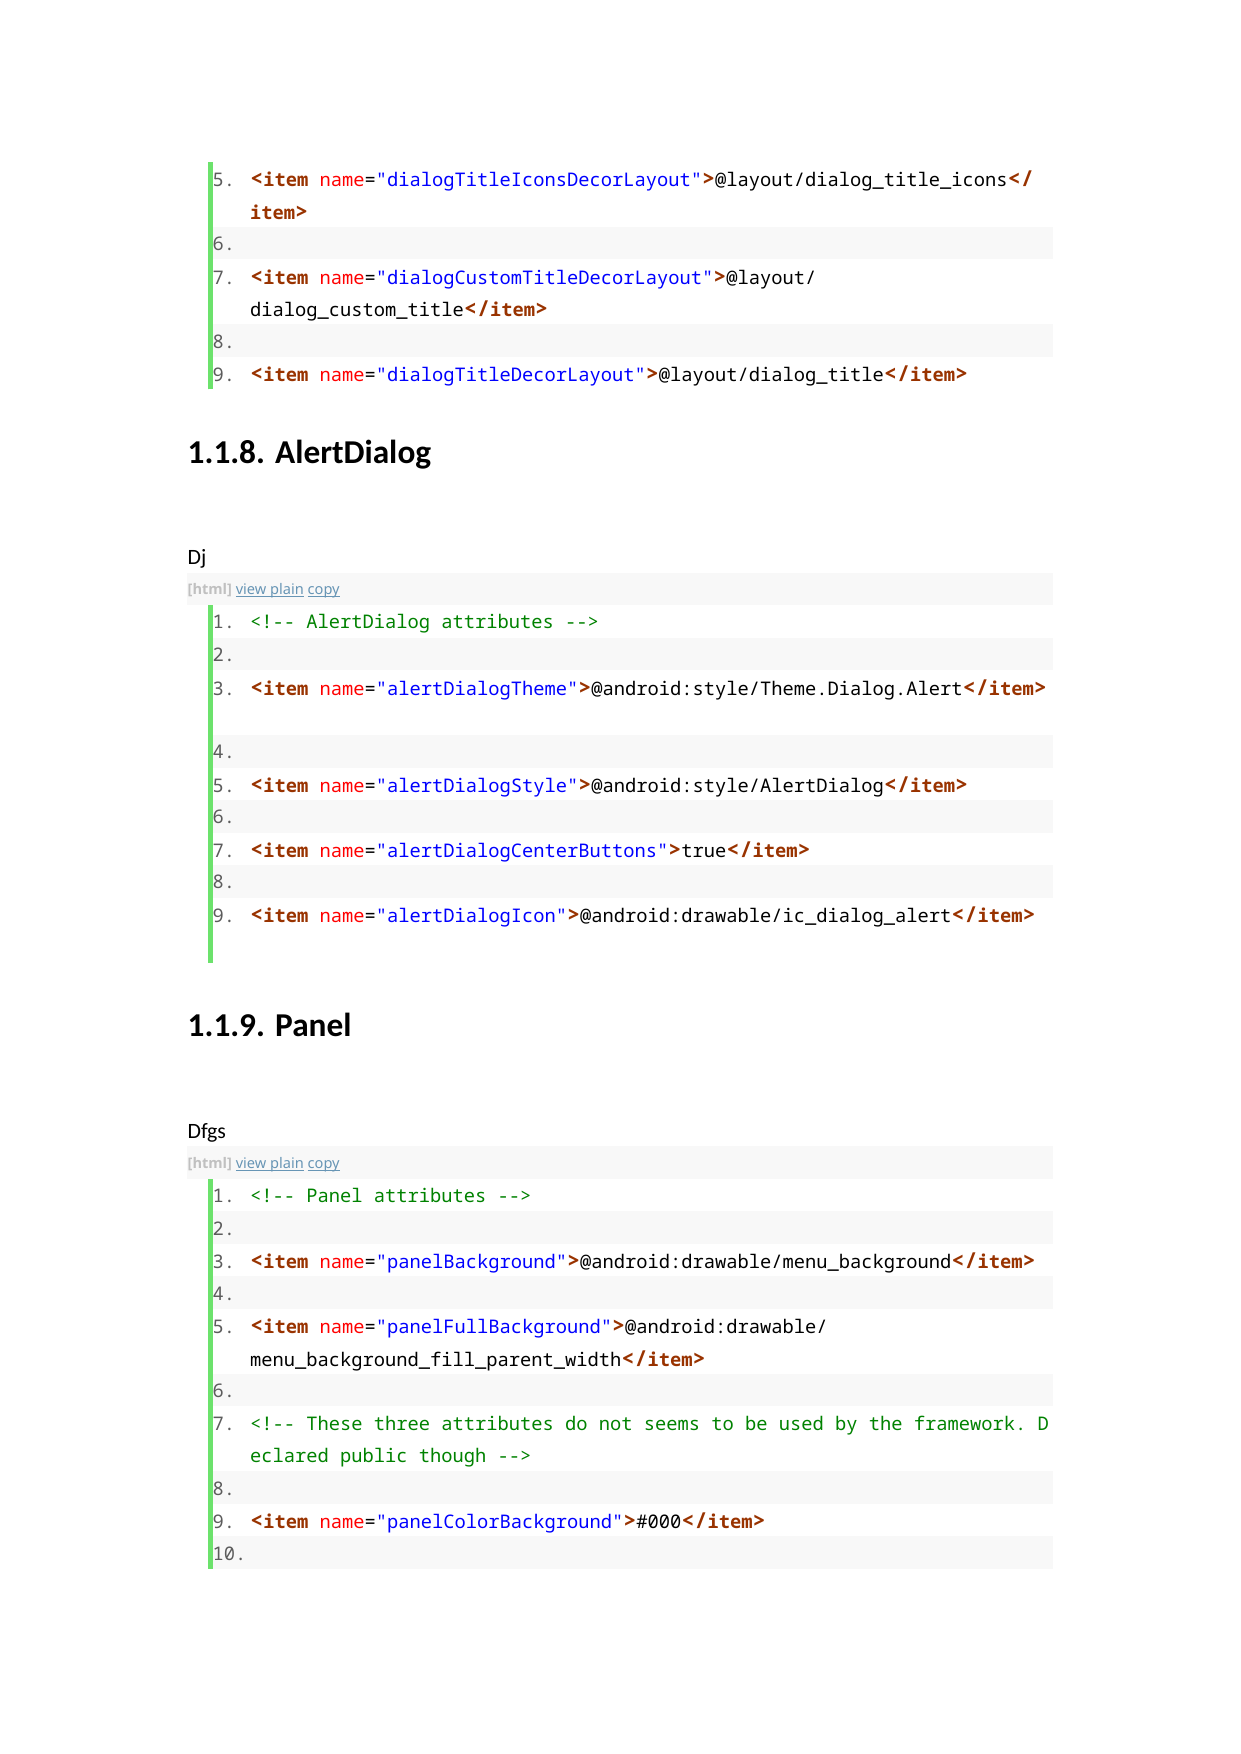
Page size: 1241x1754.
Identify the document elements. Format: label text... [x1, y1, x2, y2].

list <item name="alertDialogTheme">@android:style/Theme.Dialog.Alert</item> [213, 670, 1053, 735]
text [html] view plain copy [187, 1146, 1053, 1179]
list <!-- AlertDialog attributes --> [213, 605, 1053, 638]
list <!-- Panel attributes --> [213, 1179, 1053, 1211]
list <item name="dialogTitleDecorLayout">@layout/dialog_title</item> [213, 357, 1053, 389]
list <item name="alertDialogStyle">@android:style/AlertDialog</item> [213, 768, 1053, 800]
list <item name="alertDialogCenterButtons">true</item> [213, 833, 1053, 865]
text Dj [187, 540, 1053, 573]
list <item name="panelFullBackground">@android:drawable/menu_background_fill_parent_width</item> [213, 1309, 1053, 1374]
subtitle AlertDialog [187, 419, 1053, 484]
list <item name="dialogTitleIconsDecorLayout">@layout/dialog_title_icons</item> [213, 162, 1053, 227]
list <item name="panelBackground">@android:drawable/menu_background</item> [213, 1244, 1053, 1276]
list <!-- These three attributes do not seems to be used by the framework. Declared public though --> [213, 1406, 1053, 1471]
text Dfgs [187, 1114, 1053, 1146]
subtitle Panel [187, 992, 1053, 1057]
list <item name="dialogCustomTitleDecorLayout">@layout/dialog_custom_title</item> [213, 259, 1053, 324]
list <item name="panelColorBackground">#000</item> [213, 1504, 1053, 1536]
text [html] view plain copy [187, 573, 1053, 605]
list <item name="alertDialogIcon">@android:drawable/ic_dialog_alert</item> [213, 898, 1053, 963]
